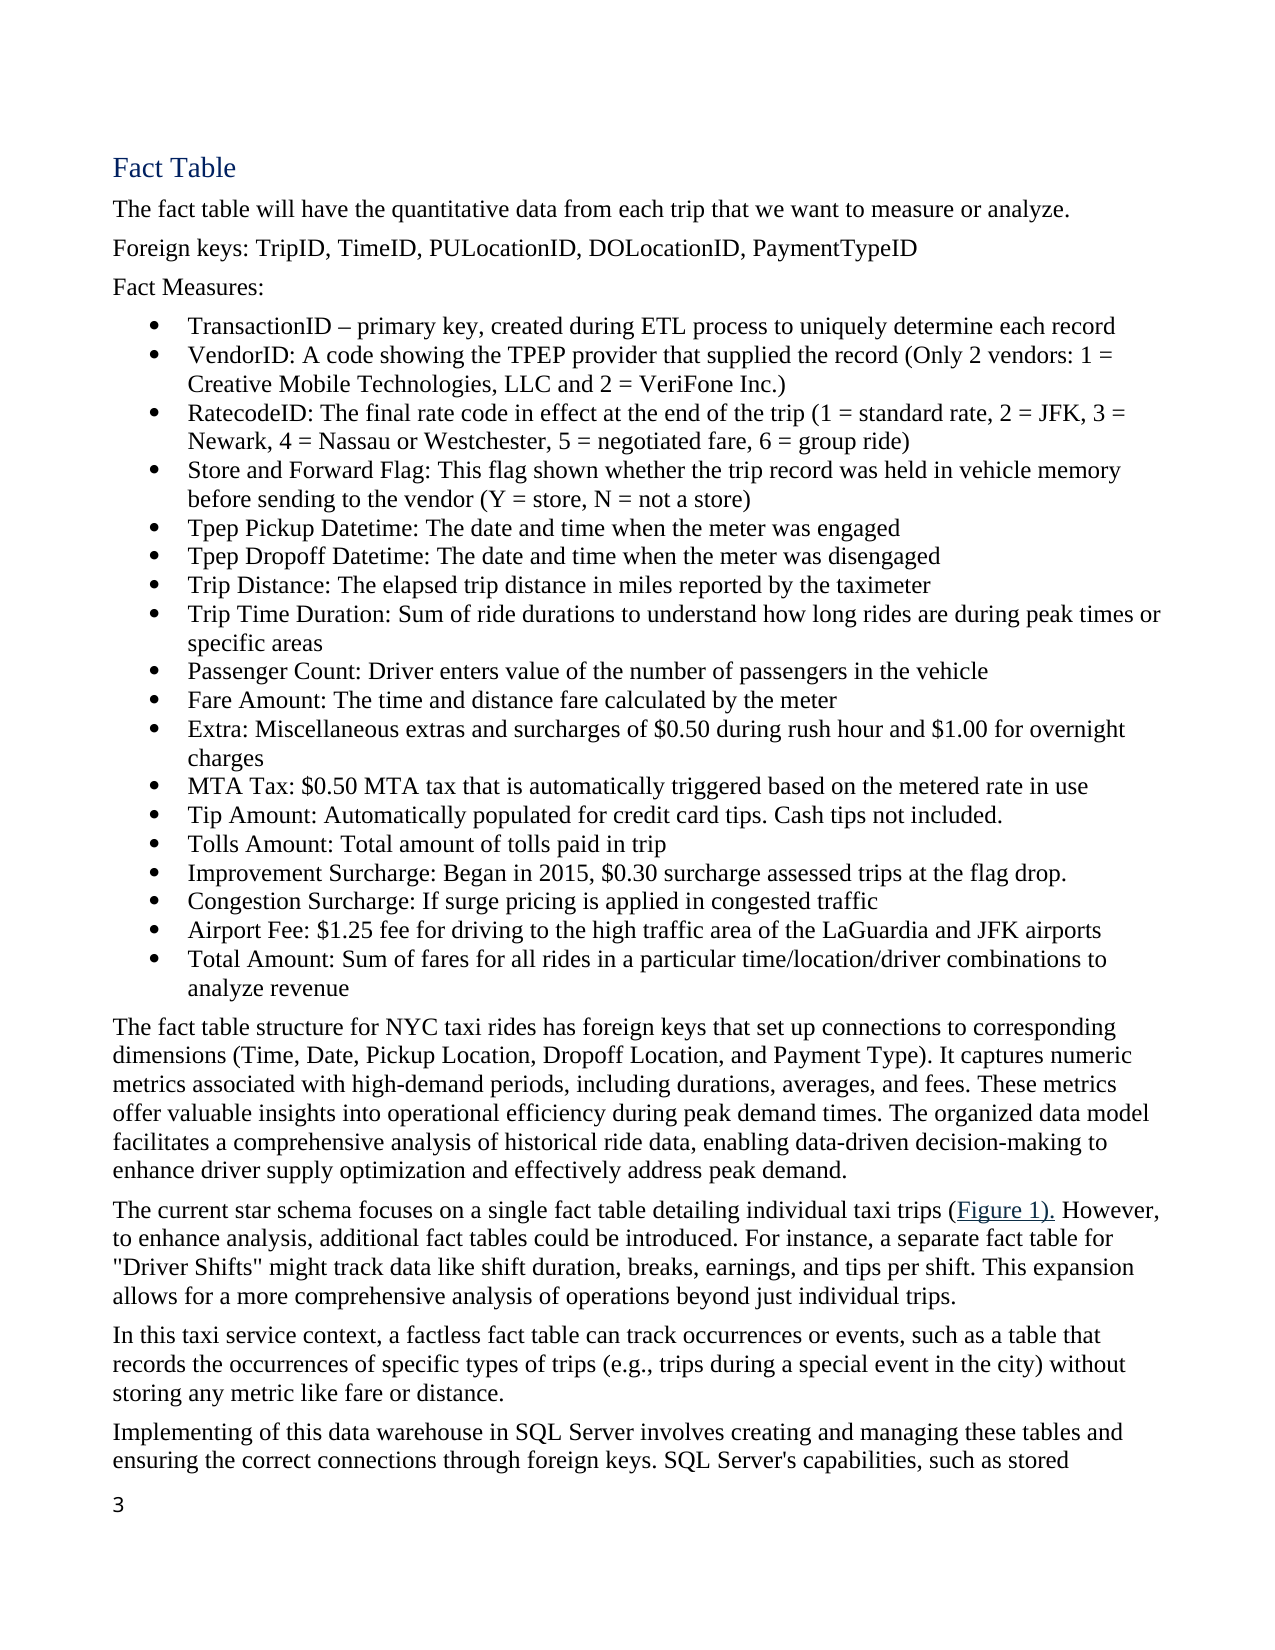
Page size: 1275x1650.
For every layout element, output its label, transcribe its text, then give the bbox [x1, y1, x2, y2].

list Tip Amount: Automatically populated for credit card tips. Cash tips not included. [150, 800, 1162, 829]
text The fact table will have the quantitative data from each trip that we want to measure or analyze. [112, 194, 1162, 223]
list Trip Distance: The elapsed trip distance in miles reported by the taximeter [150, 570, 1162, 599]
text Fact Measures: [112, 272, 1162, 301]
text Fact Table [112, 150, 1162, 183]
list Tpep Pickup Datetime: The date and time when the meter was engaged [150, 513, 1162, 541]
list Trip Time Duration: Sum of ride durations to understand how long rides are during peak times or specific areas [150, 599, 1162, 656]
list Store and Forward Flag: This flag shown whether the trip record was held in vehicle memory before sending to the vendor (Y = store, N = not a store) [150, 455, 1162, 513]
text The current star schema focuses on a single fact table detailing individual taxi trips (Figure 1). However, to enhance analysis, additional fact tables could be introduced. For instance, a separate fact table for "Driver Shifts" might track data like shift duration, breaks, earnings, and tips per shift. This expansion allows for a more comprehensive analysis of operations beyond just individual trips. [112, 1195, 1162, 1310]
text In this taxi service context, a factless fact table can track occurrences or events, such as a table that records the occurrences of specific types of trips (e.g., trips during a special event in the city) without storing any metric like fare or distance. [112, 1320, 1162, 1406]
text The fact table structure for NYC taxi rides has foreign keys that set up connections to corresponding dimensions (Time, Date, Pickup Location, Dropoff Location, and Payment Type). It captures numeric metrics associated with high-demand periods, including durations, averages, and fees. These metrics offer valuable insights into operational efficiency during peak demand times. The organized data model facilitates a comprehensive analysis of historical ride data, enabling data-driven decision-making to enhance driver supply optimization and effectively address peak demand. [112, 1012, 1162, 1184]
list Tolls Amount: Total amount of tolls paid in trip [150, 829, 1162, 858]
text Foreign keys: TripID, TimeID, PULocationID, DOLocationID, PaymentTypeID [112, 233, 1162, 262]
list Improvement Surcharge: Began in 2015, $0.30 surcharge assessed trips at the flag drop. [150, 858, 1162, 886]
list MTA Tax: $0.50 MTA tax that is automatically triggered based on the metered rate in use [150, 771, 1162, 800]
list Extra: Miscellaneous extras and surcharges of $0.50 during rush hour and $1.00 for overnight charges [150, 714, 1162, 771]
list Fare Amount: The time and distance fare calculated by the meter [150, 685, 1162, 714]
list Congestion Surcharge: If surge pricing is applied in congested traffic [150, 886, 1162, 915]
list RatecodeID: The final rate code in effect at the end of the trip (1 = standard rate, 2 = JFK, 3 = Newark, 4 = Nassau or Westchester, 5 = negotiated fare, 6 = group ride) [150, 398, 1162, 455]
list Total Amount: Sum of fares for all rides in a particular time/location/driver combinations to analyze revenue [150, 944, 1162, 1001]
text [112, 1417, 1162, 1474]
list Tpep Dropoff Datetime: The date and time when the meter was disengaged [150, 541, 1162, 570]
list Passenger Count: Driver enters value of the number of passengers in the vehicle [150, 656, 1162, 685]
list Airport Fee: $1.25 fee for driving to the high traffic area of the LaGuardia and JFK airports [150, 915, 1162, 944]
list TransactionID – primary key, created during ETL process to uniquely determine each record [150, 311, 1162, 340]
list VendorID: A code showing the TPEP provider that supplied the record (Only 2 vendors: 1 = Creative Mobile Technologies, LLC and 2 = VeriFone Inc.) [150, 340, 1162, 398]
